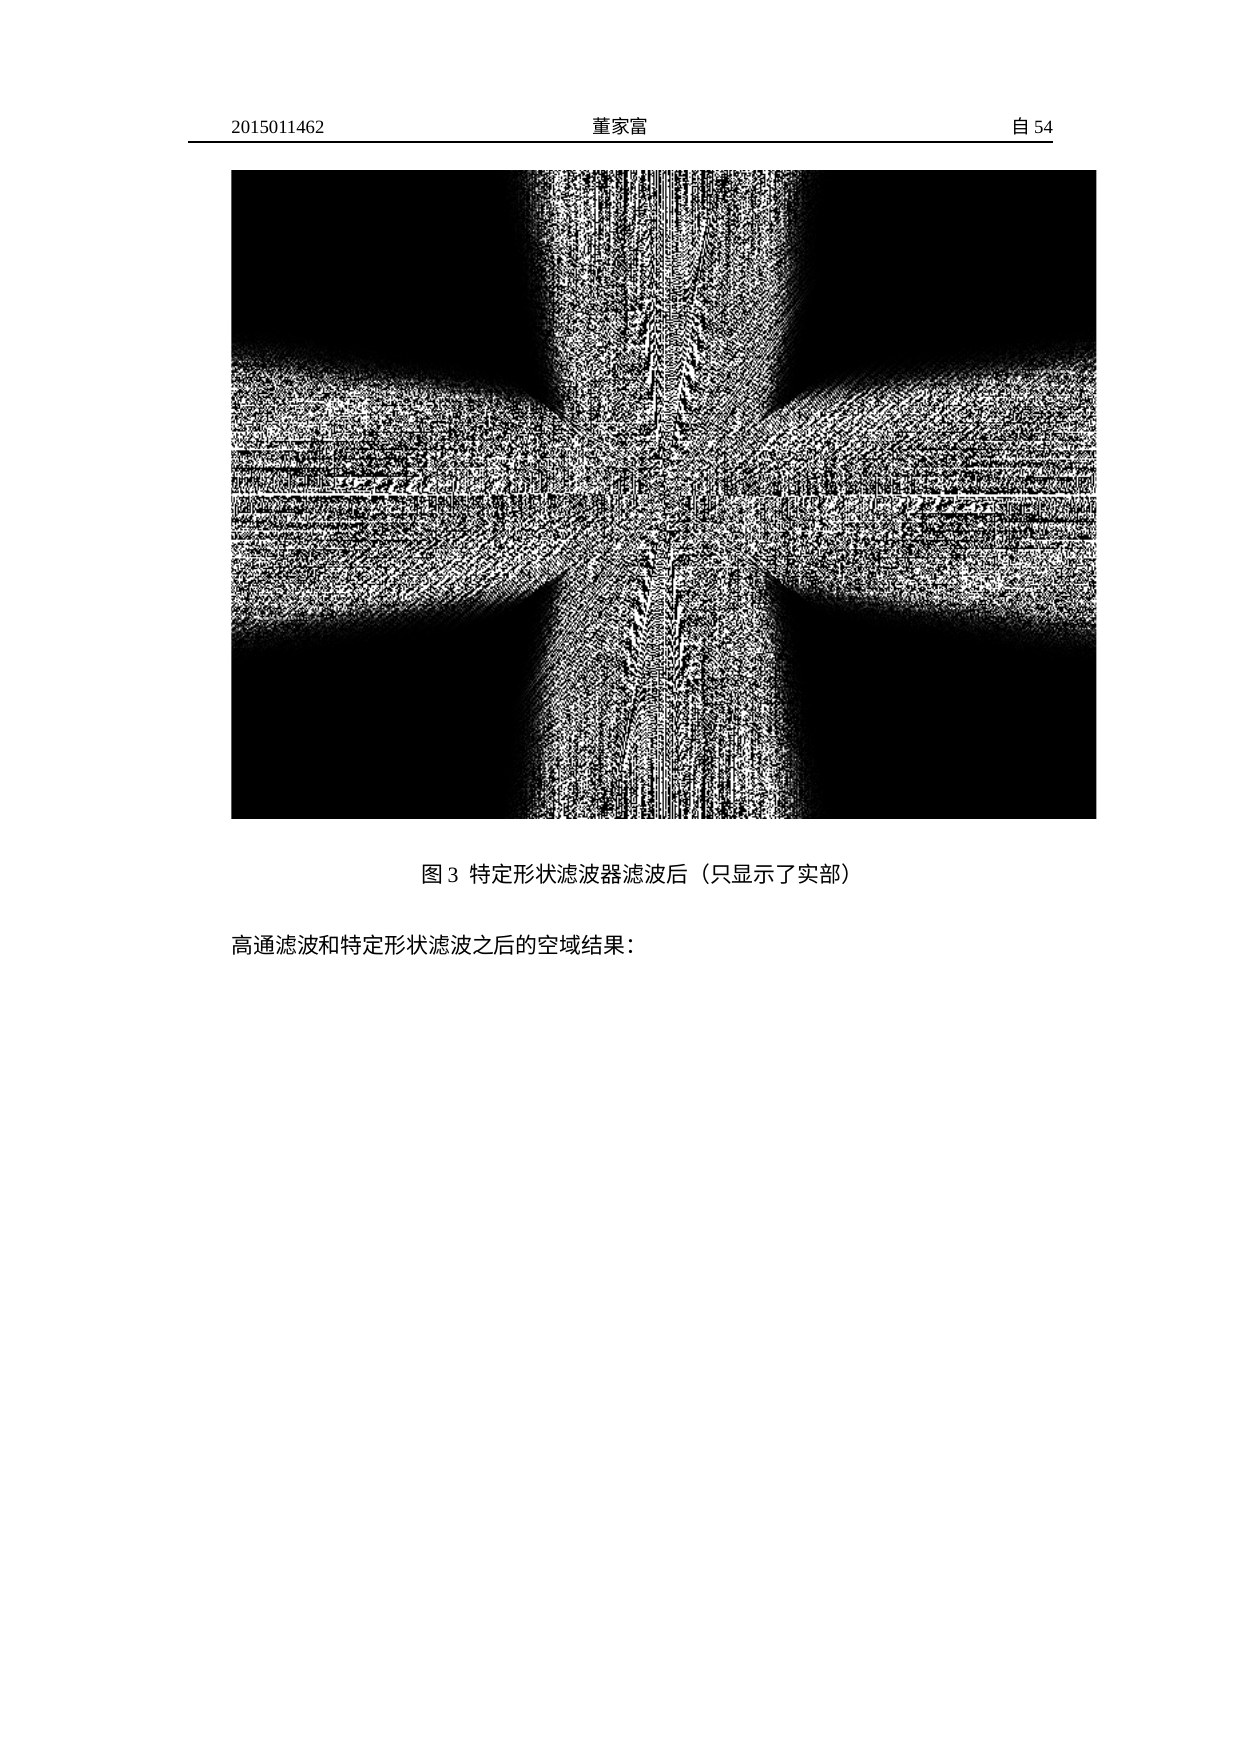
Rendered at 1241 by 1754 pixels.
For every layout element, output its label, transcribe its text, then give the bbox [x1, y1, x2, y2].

picture [231, 170, 1097, 819]
text 图3 特定形状滤波器滤波后（只显示了实部） [187, 856, 1053, 889]
text 高通滤波和特定形状滤波之后的空域结果： [187, 928, 1053, 960]
